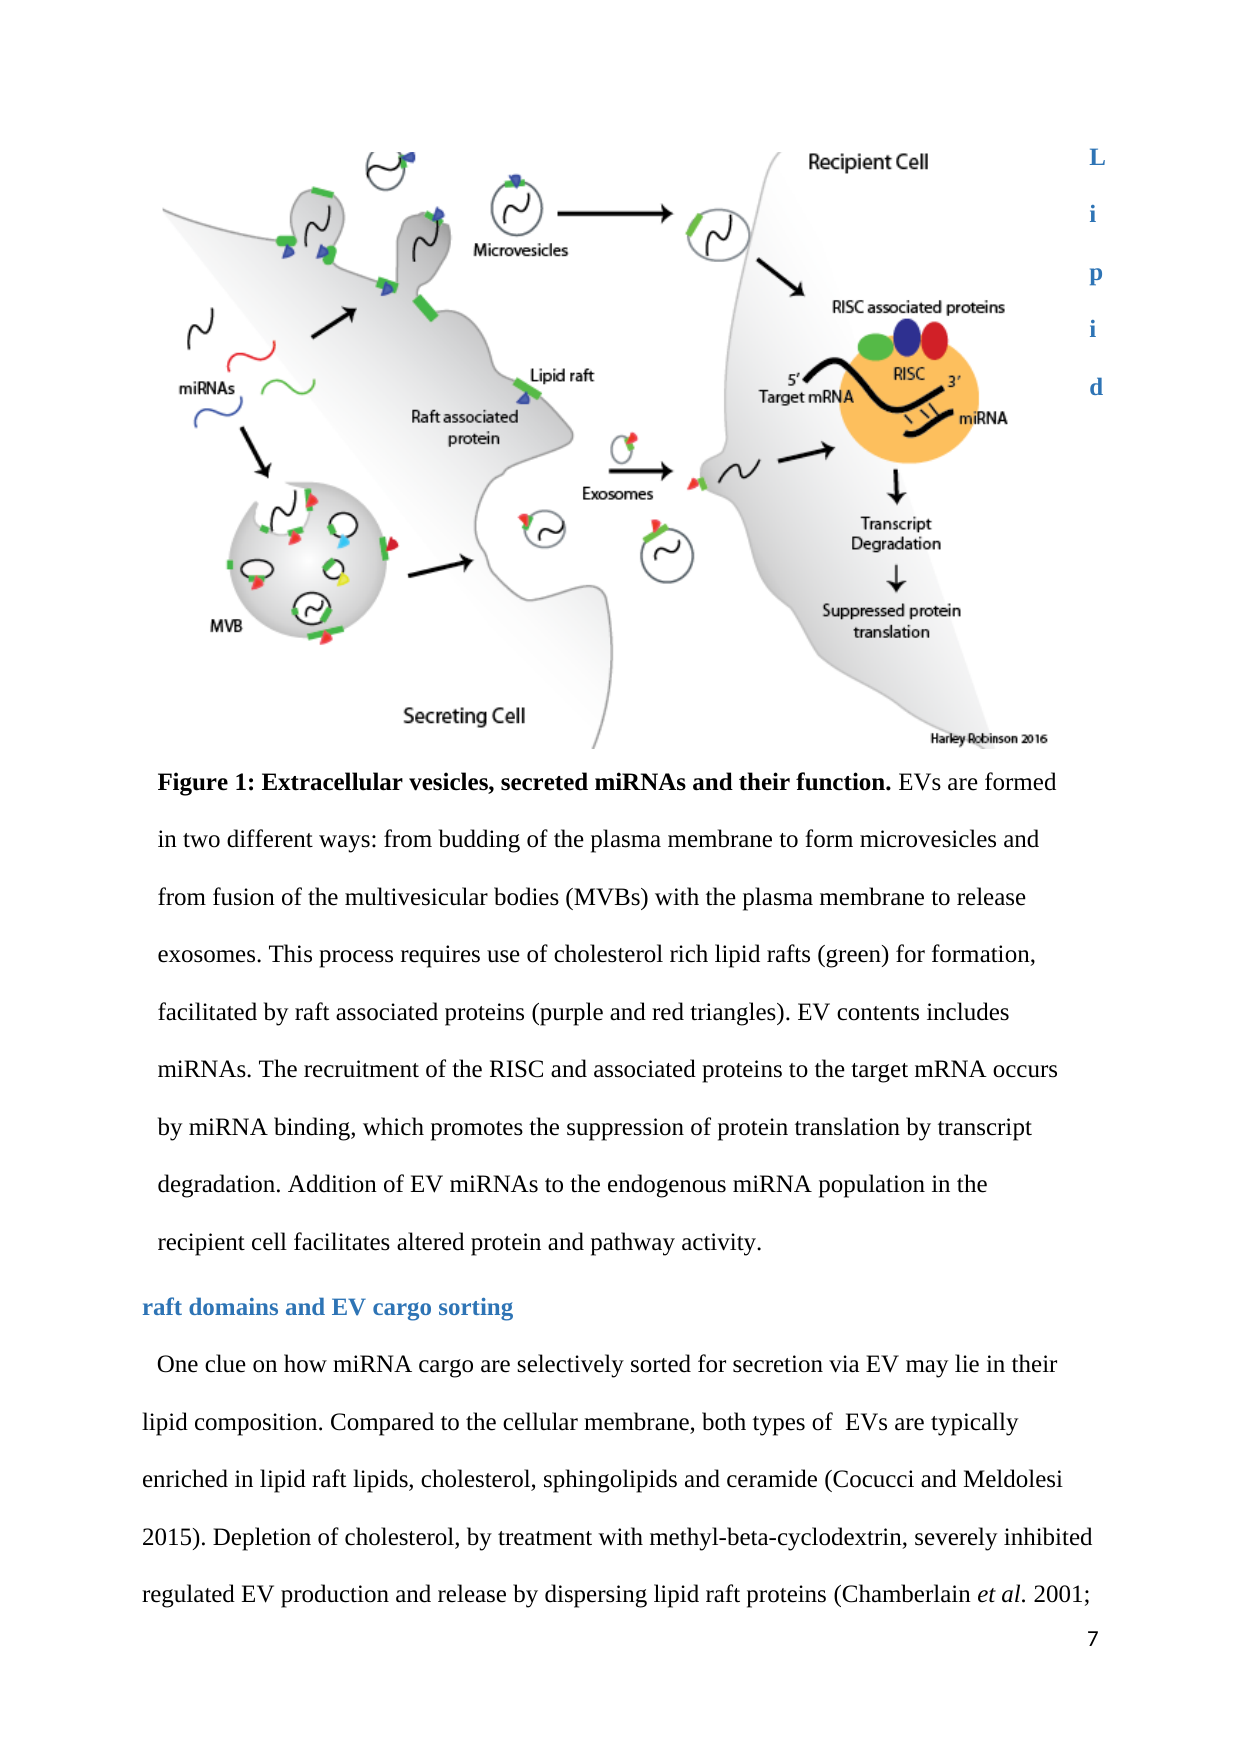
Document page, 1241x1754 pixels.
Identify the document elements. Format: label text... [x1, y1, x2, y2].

picture [162, 152, 1056, 749]
